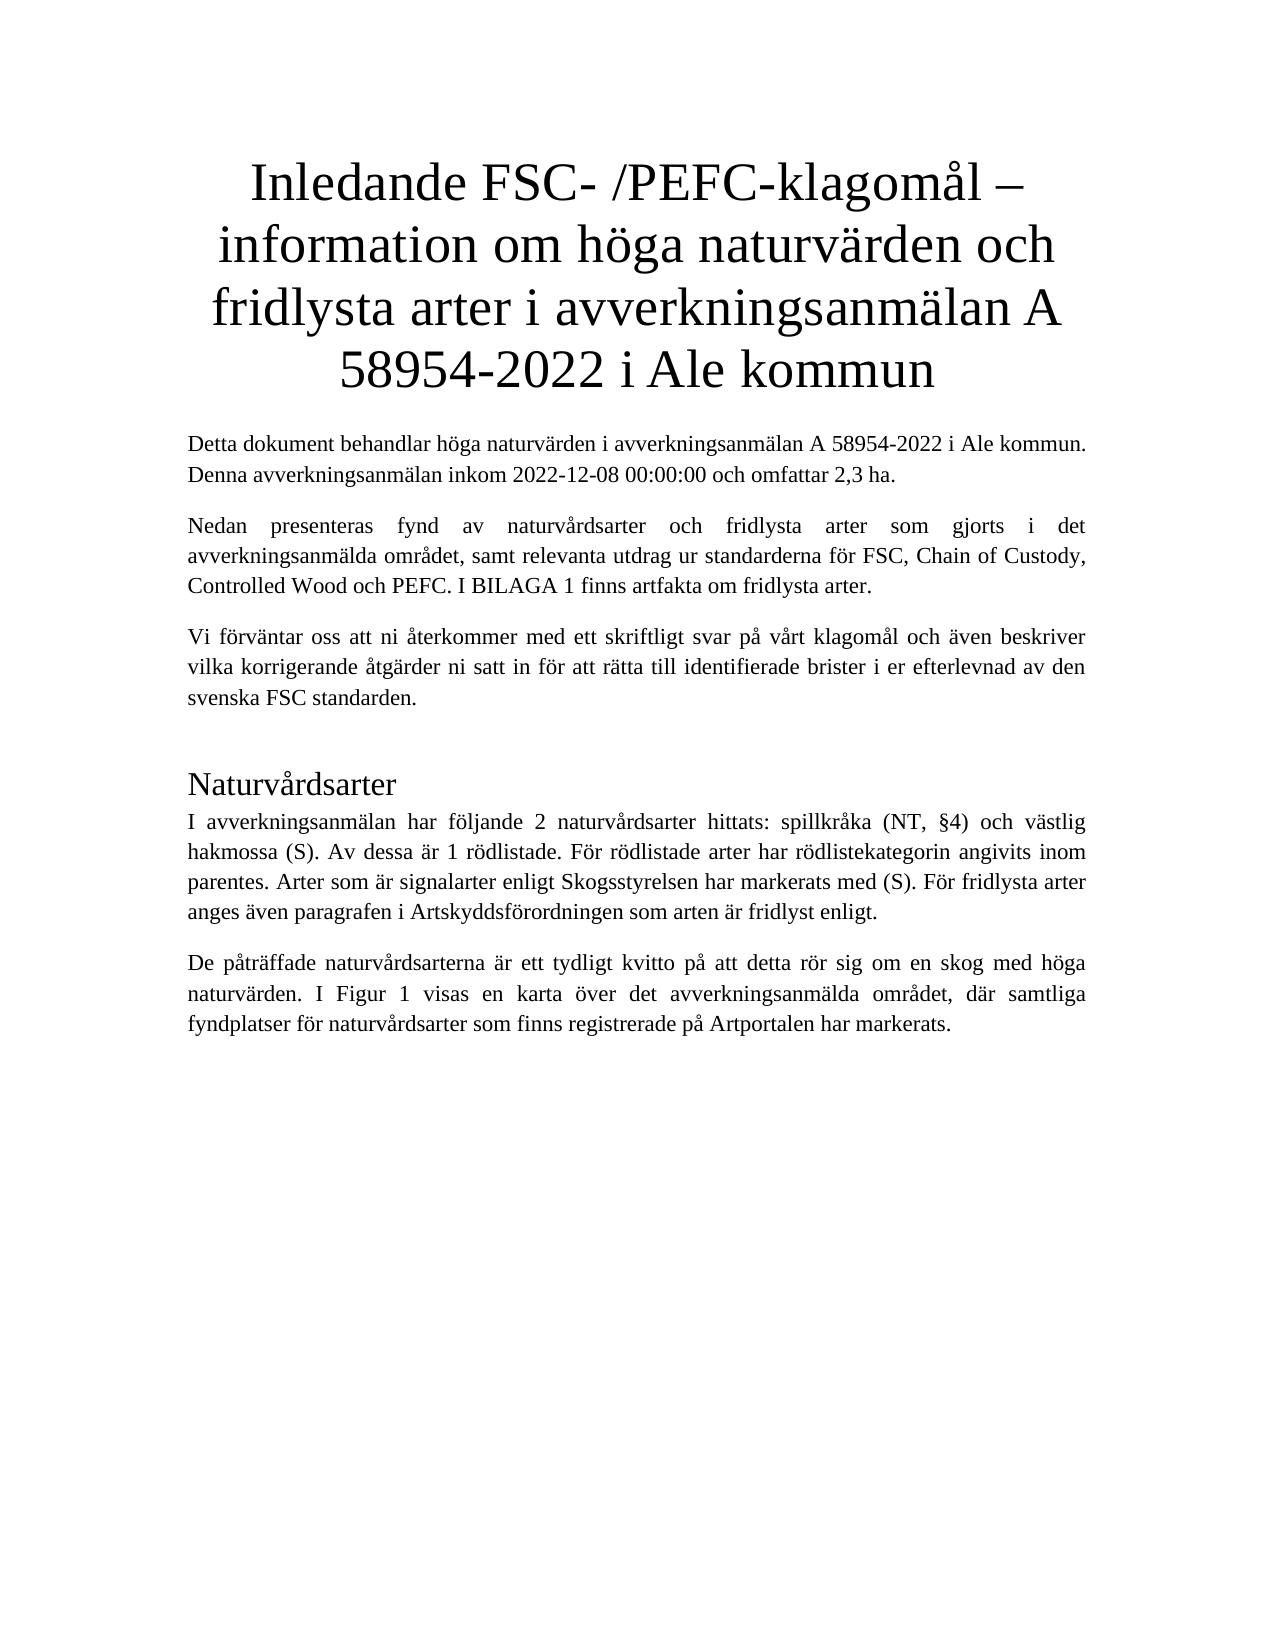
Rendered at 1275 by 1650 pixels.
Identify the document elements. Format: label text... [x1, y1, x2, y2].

title Inledande FSC- /PEFC-klagomål – information om höga naturvärden och fridlysta arter i avverkningsanmälan A 58954-2022 i Ale kommun [187, 150, 1087, 399]
text Nedan presenteras fynd av naturvårdsarter och fridlysta arter som gjorts i det avverkningsanmälda området, samt relevanta utdrag ur standarderna för FSC, Chain of Custody, Controlled Wood och PEFC. I BILAGA 1 finns artfakta om fridlysta arter. [187, 512, 1087, 598]
text I avverkningsanmälan har följande 2 naturvårdsarter hittats: spillkråka (NT, §4) och västlig hakmossa (S). Av dessa är 1 rödlistade. För rödlistade arter har rödlistekategorin angivits inom parentes. Arter som är signalarter enligt Skogsstyrelsen har markerats med (S). För fridlysta arter anges även paragrafen i Artskyddsförordningen som arten är fridlyst enligt. [187, 808, 1087, 925]
subtitle Naturvårdsarter [187, 764, 1087, 802]
text Vi förväntar oss att ni återkommer med ett skriftligt svar på vårt klagomål och även beskriver vilka korrigerande åtgärder ni satt in för att rätta till identifierade brister i er efterlevnad av den svenska FSC standarden. [187, 623, 1087, 710]
text De påträffade naturvårdsarterna är ett tydligt kvitto på att detta rör sig om en skog med höga naturvärden. I Figur 1 visas en karta över det avverkningsanmälda området, där samtliga fyndplatser för naturvårdsarter som finns registrerade på Artportalen har markerats. [187, 949, 1087, 1036]
text Detta dokument behandlar höga naturvärden i avverkningsanmälan A 58954-2022 i Ale kommun. Denna avverkningsanmälan inkom 2022-12-08 00:00:00 och omfattar 2,3 ha. [187, 430, 1087, 487]
